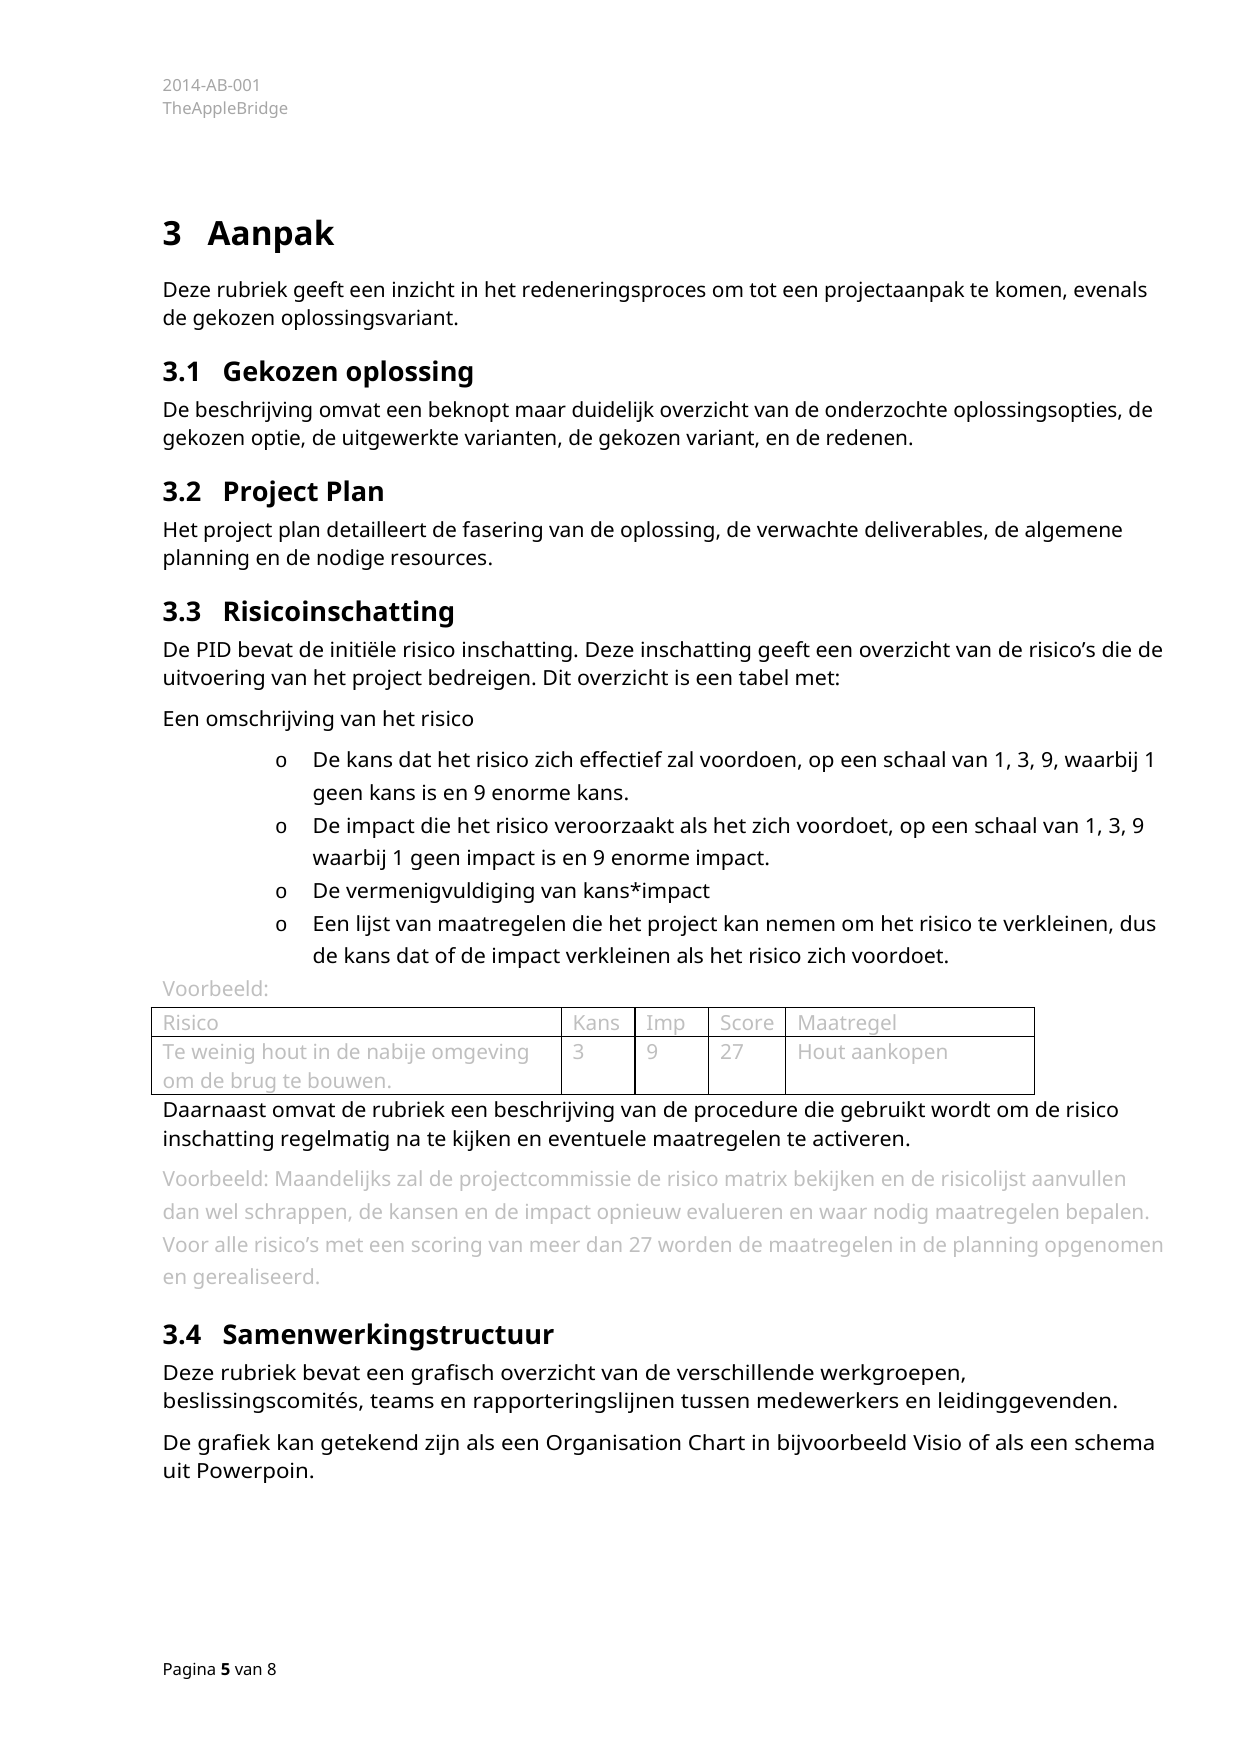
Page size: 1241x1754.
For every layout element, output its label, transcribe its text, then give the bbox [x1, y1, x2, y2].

table_header Kans [562, 1008, 634, 1036]
table_cell Te weinig hout in de nabije omgeving om de brug te bouwen. [152, 1037, 561, 1094]
table_header Risico [152, 1008, 561, 1036]
subtitle Gekozen oplossing [162, 352, 1167, 389]
text Deze rubriek geeft een inzicht in het redeneringsproces om tot een projectaanpak te komen, evenals de gekozen oplossingsvariant. [162, 275, 1167, 332]
table_header Score [709, 1008, 785, 1036]
subtitle Samenwerkingstructuur [162, 1316, 1167, 1353]
table_cell Hout aankopen [786, 1037, 1034, 1094]
list Een lijst van maatregelen die het project kan nemen om het risico te verkleinen, dus de kans dat of de impact verkleinen als het risico zich voordoet. [275, 909, 1167, 970]
subtitle Risicoinschatting [162, 593, 1167, 629]
text Het project plan detailleert de fasering van de oplossing, de verwachte deliverables, de algemene planning en de nodige resources. [162, 515, 1167, 572]
text De PID bevat de initiële risico inschatting. Deze inschatting geeft een overzicht van de risico’s die de uitvoering van het project bedreigen. Dit overzicht is een tabel met: [162, 635, 1167, 692]
text Voorbeeld: [162, 974, 1167, 1003]
table_header Imp [636, 1008, 708, 1036]
subtitle Project Plan [162, 473, 1167, 509]
text Daarnaast omvat de rubriek een beschrijving van de procedure die gebruikt wordt om de risico inschatting regelmatig na te kijken en eventuele maatregelen te activeren. [162, 1095, 1167, 1152]
table_cell 27 [709, 1037, 785, 1094]
list De kans dat het risico zich effectief zal voordoen, op een schaal van 1, 3, 9, waarbij 1 geen kans is en 9 enorme kans. [275, 745, 1167, 807]
text Deze rubriek bevat een grafisch overzicht van de verschillende werkgroepen, beslissingscomités, teams en rapporteringslijnen tussen medewerkers en leidinggevenden. [162, 1358, 1167, 1415]
subtitle Aanpak [162, 210, 1167, 256]
table_cell 3 [562, 1037, 634, 1094]
text De beschrijving omvat een beknopt maar duidelijk overzicht van de onderzochte oplossingsopties, de gekozen optie, de uitgewerkte varianten, de gekozen variant, en de redenen. [162, 395, 1167, 452]
list De impact die het risico veroorzaakt als het zich voordoet, op een schaal van 1, 3, 9 waarbij 1 geen impact is en 9 enorme impact. [275, 811, 1167, 872]
text Voorbeeld: Maandelijks zal de projectcommissie de risico matrix bekijken en de risicolijst aanvullen dan wel schrappen, de kansen en de impact opnieuw evalueren en waar nodig maatregelen bepalen. Voor alle risico’s met een scoring van meer dan 27 worden de maatregelen in de planning opgenomen en gerealiseerd. [162, 1164, 1167, 1291]
table_cell 9 [636, 1037, 708, 1094]
table_header Maatregel [786, 1008, 1034, 1036]
list De vermenigvuldiging van kans*impact [275, 876, 1167, 904]
text Een omschrijving van het risico [162, 704, 1167, 733]
text De grafiek kan getekend zijn als een Organisation Chart in bijvoorbeeld Visio of als een schema uit Powerpoin. [162, 1428, 1167, 1484]
